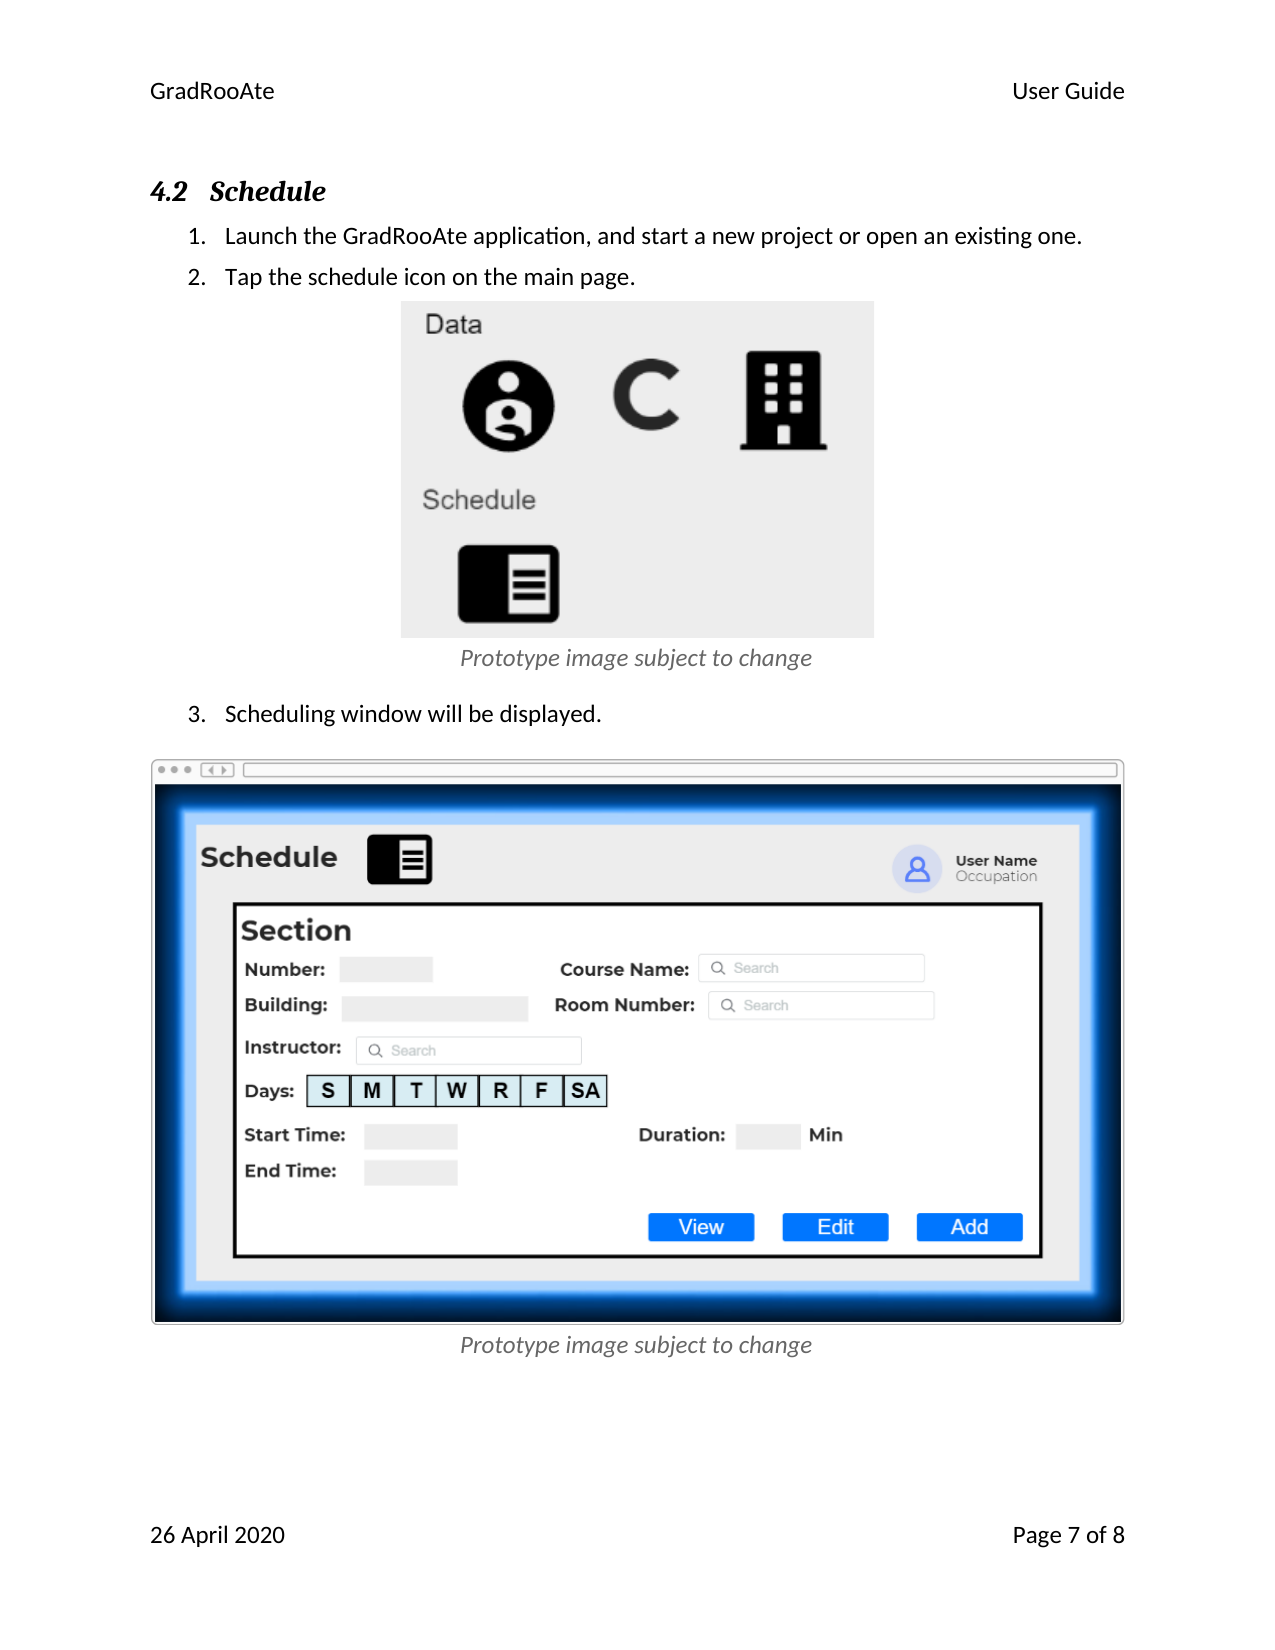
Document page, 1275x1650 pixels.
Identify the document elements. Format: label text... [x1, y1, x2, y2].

list Tap the schedule icon on the main page. [187, 261, 1125, 291]
list Launch the GradRooAte application, and start a new project or open an existing one. [187, 220, 1125, 250]
text Prototype image subject to change [150, 1325, 1125, 1359]
list Scheduling window will be displayed. [187, 698, 1125, 728]
subtitle Schedule [150, 175, 1125, 208]
picture [400, 301, 875, 638]
picture [150, 753, 1125, 1325]
